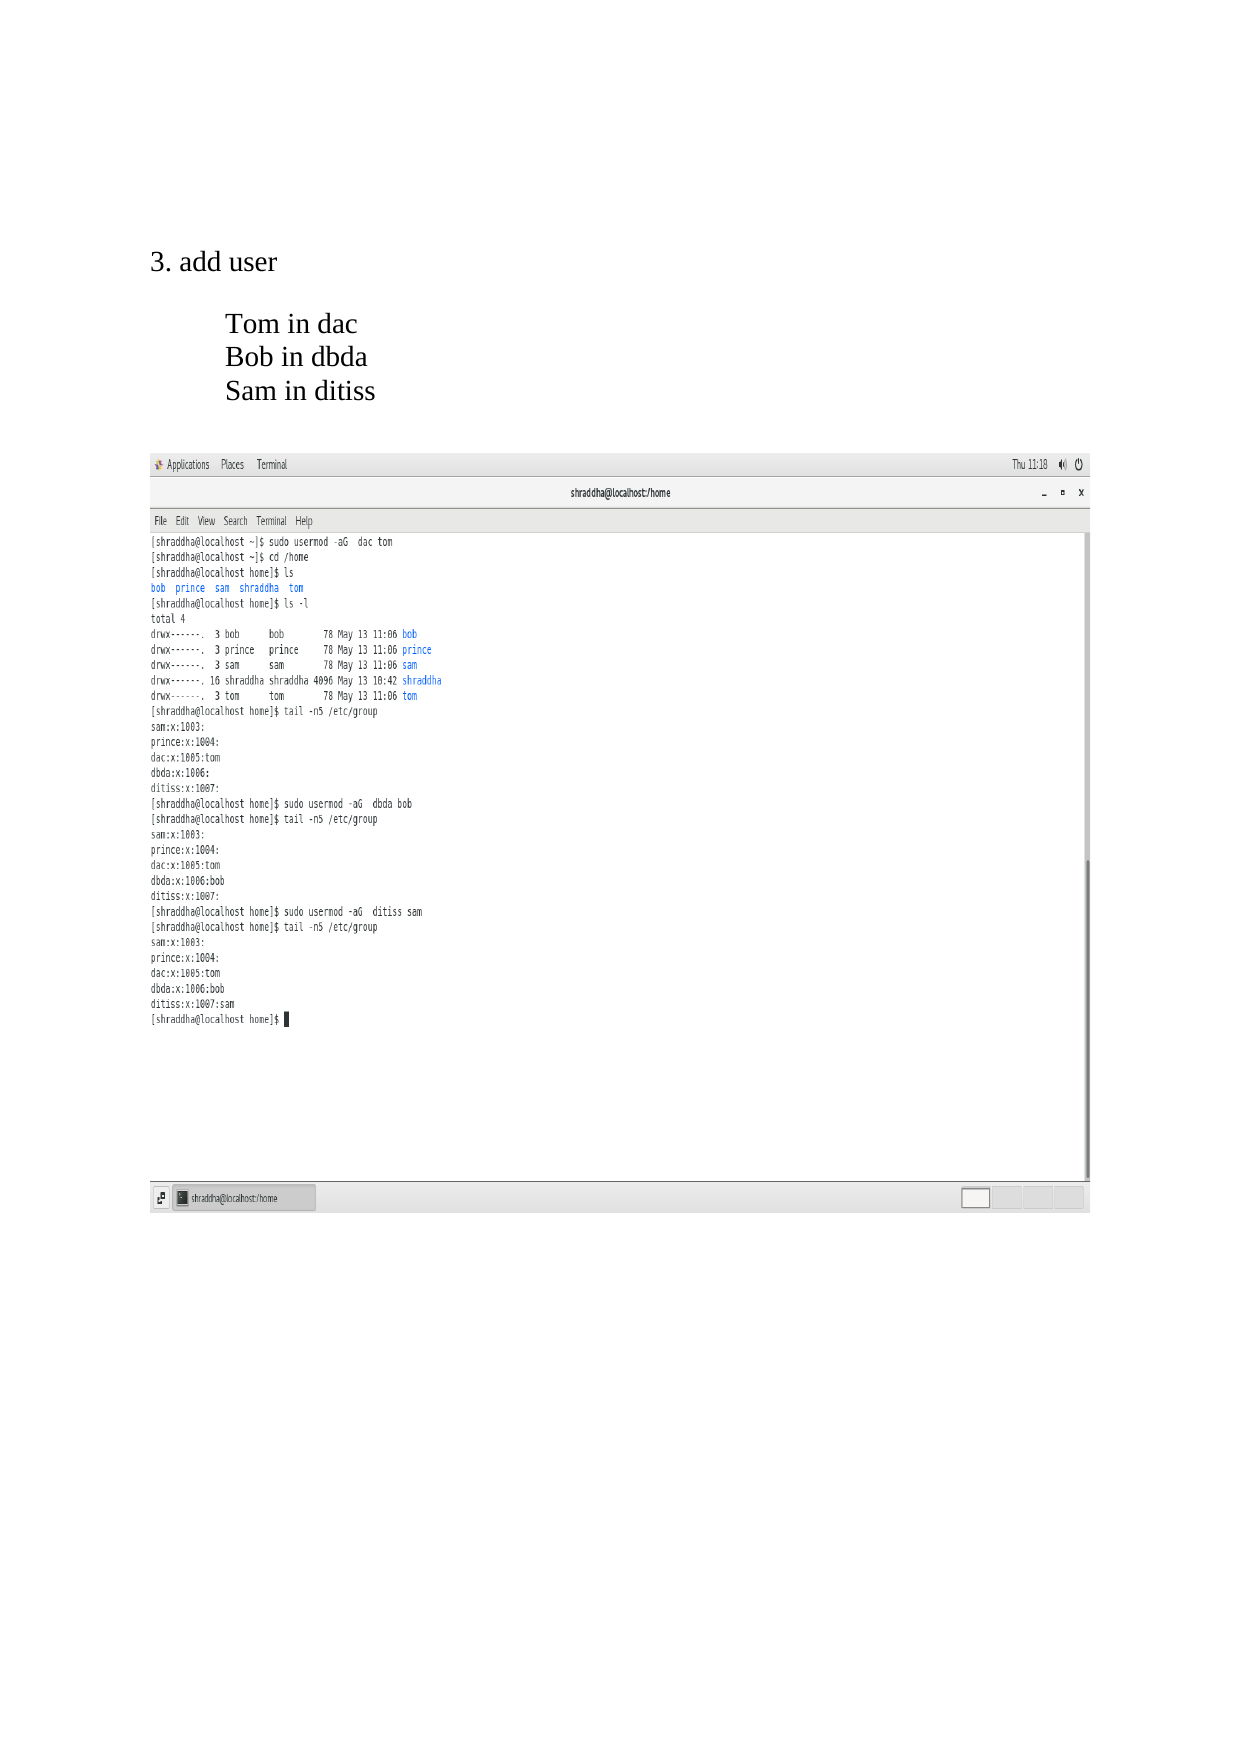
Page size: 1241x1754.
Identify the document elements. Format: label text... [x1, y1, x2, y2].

picture [150, 453, 1091, 1213]
text Tom in dac [150, 306, 1090, 339]
text 3. add user [150, 244, 1090, 277]
text Bob in dbda [150, 339, 1090, 373]
text Sam in ditiss [150, 373, 1090, 407]
